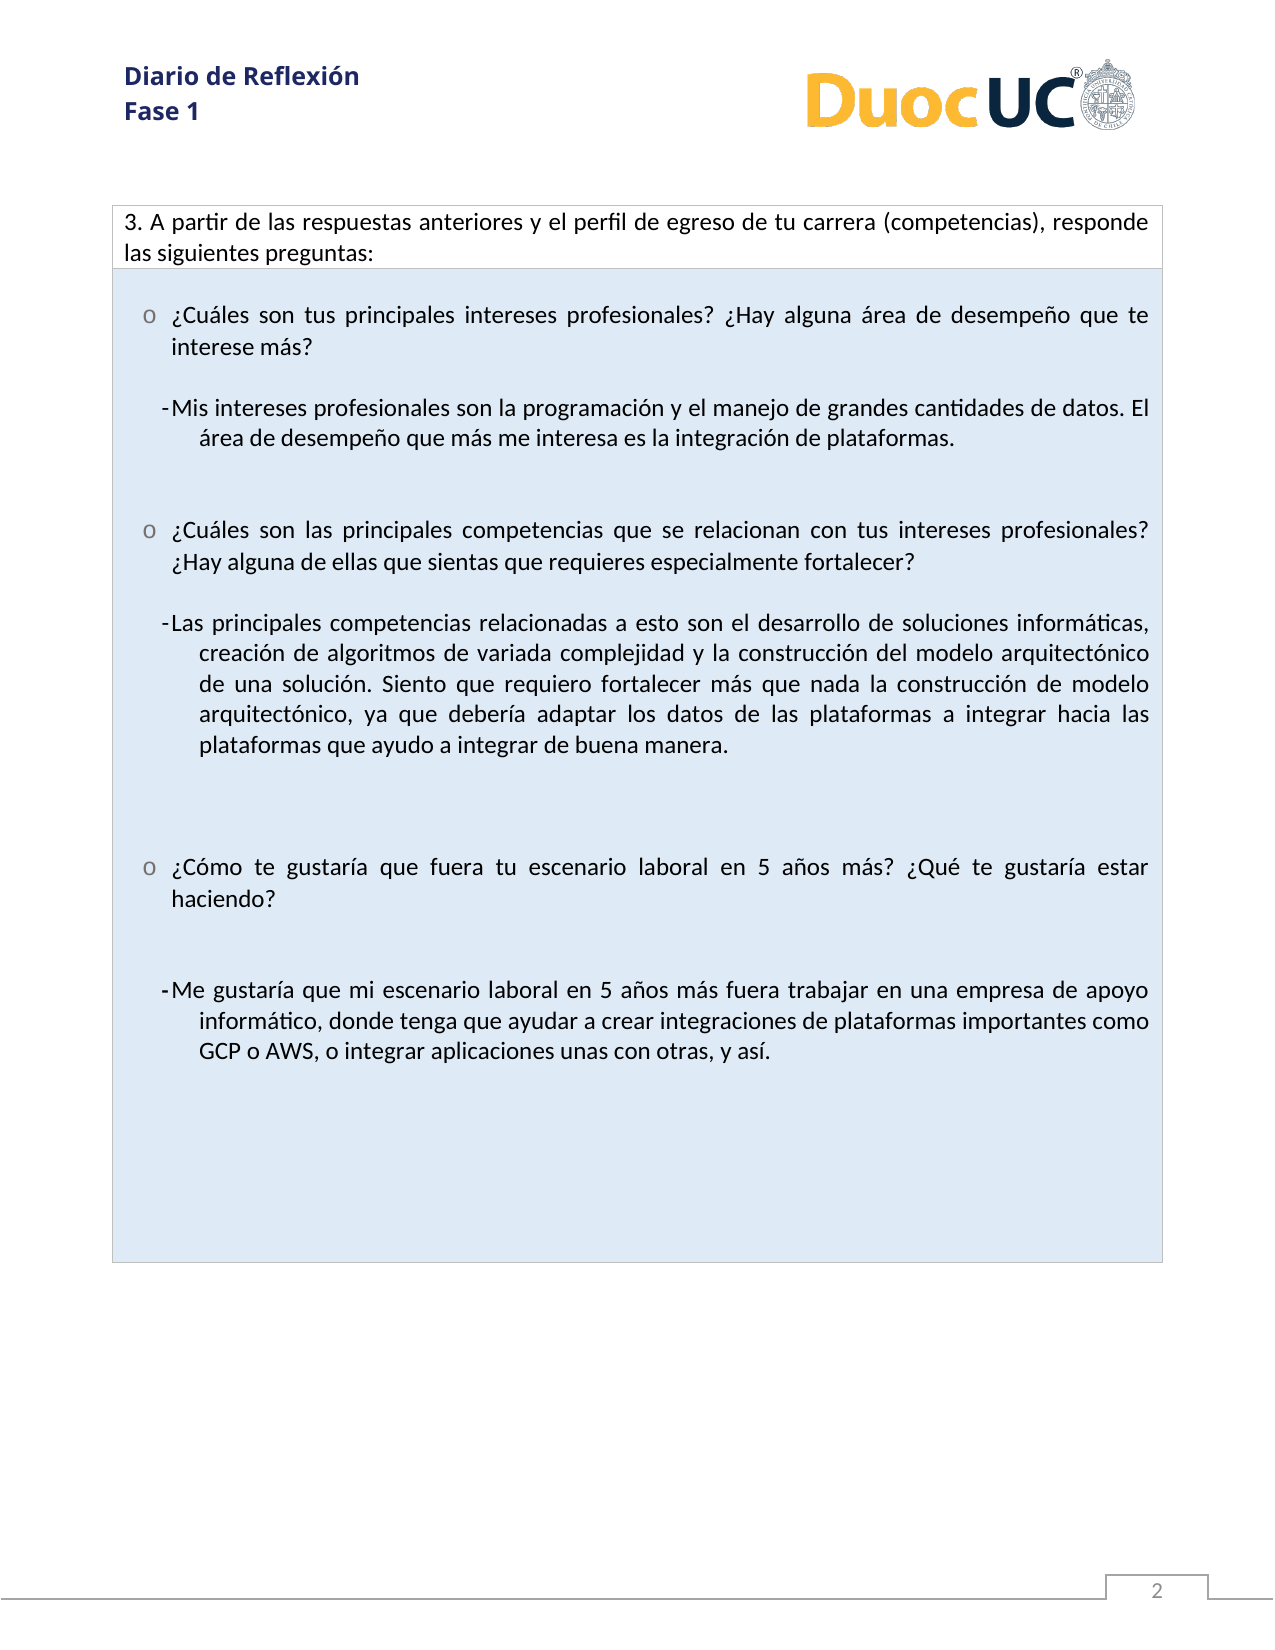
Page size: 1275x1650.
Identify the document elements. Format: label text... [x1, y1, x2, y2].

table_cell ¿Cuáles son tus principales intereses profesionales? ¿Hay alguna área de desempeño que te interese más? Mis intereses profesionales son la programación y el manejo de grandes cantidades de datos. El área de desempeño que más me interesa es la integración de plataformas. ¿Cuáles son las principales competencias que se relacionan con tus intereses profesionales? ¿Hay alguna de ellas que sientas que requieres especialmente fortalecer? Las principales competencias relacionadas a esto son el desarrollo de soluciones informáticas, creación de algoritmos de variada complejidad y la construcción del modelo arquitectónico de una solución. Siento que requiero fortalecer más que nada la construcción de modelo arquitectónico, ya que debería adaptar los datos de las plataformas a integrar hacia las plataformas que ayudo a integrar de buena manera. ¿Cómo te gustaría que fuera tu escenario laboral en 5 años más? ¿Qué te gustaría estar haciendo? Me gustaría que mi escenario laboral en 5 años más fuera trabajar en una empresa de apoyo informático, donde tenga que ayudar a crear integraciones de plataformas importantes como GCP o AWS, o integrar aplicaciones unas con otras, y así. [113, 269, 1162, 1262]
picture [807, 59, 1135, 130]
table_header 3. A partir de las respuestas anteriores y el perfil de egreso de tu carrera (competencias), responde las siguientes preguntas: [113, 206, 1162, 267]
